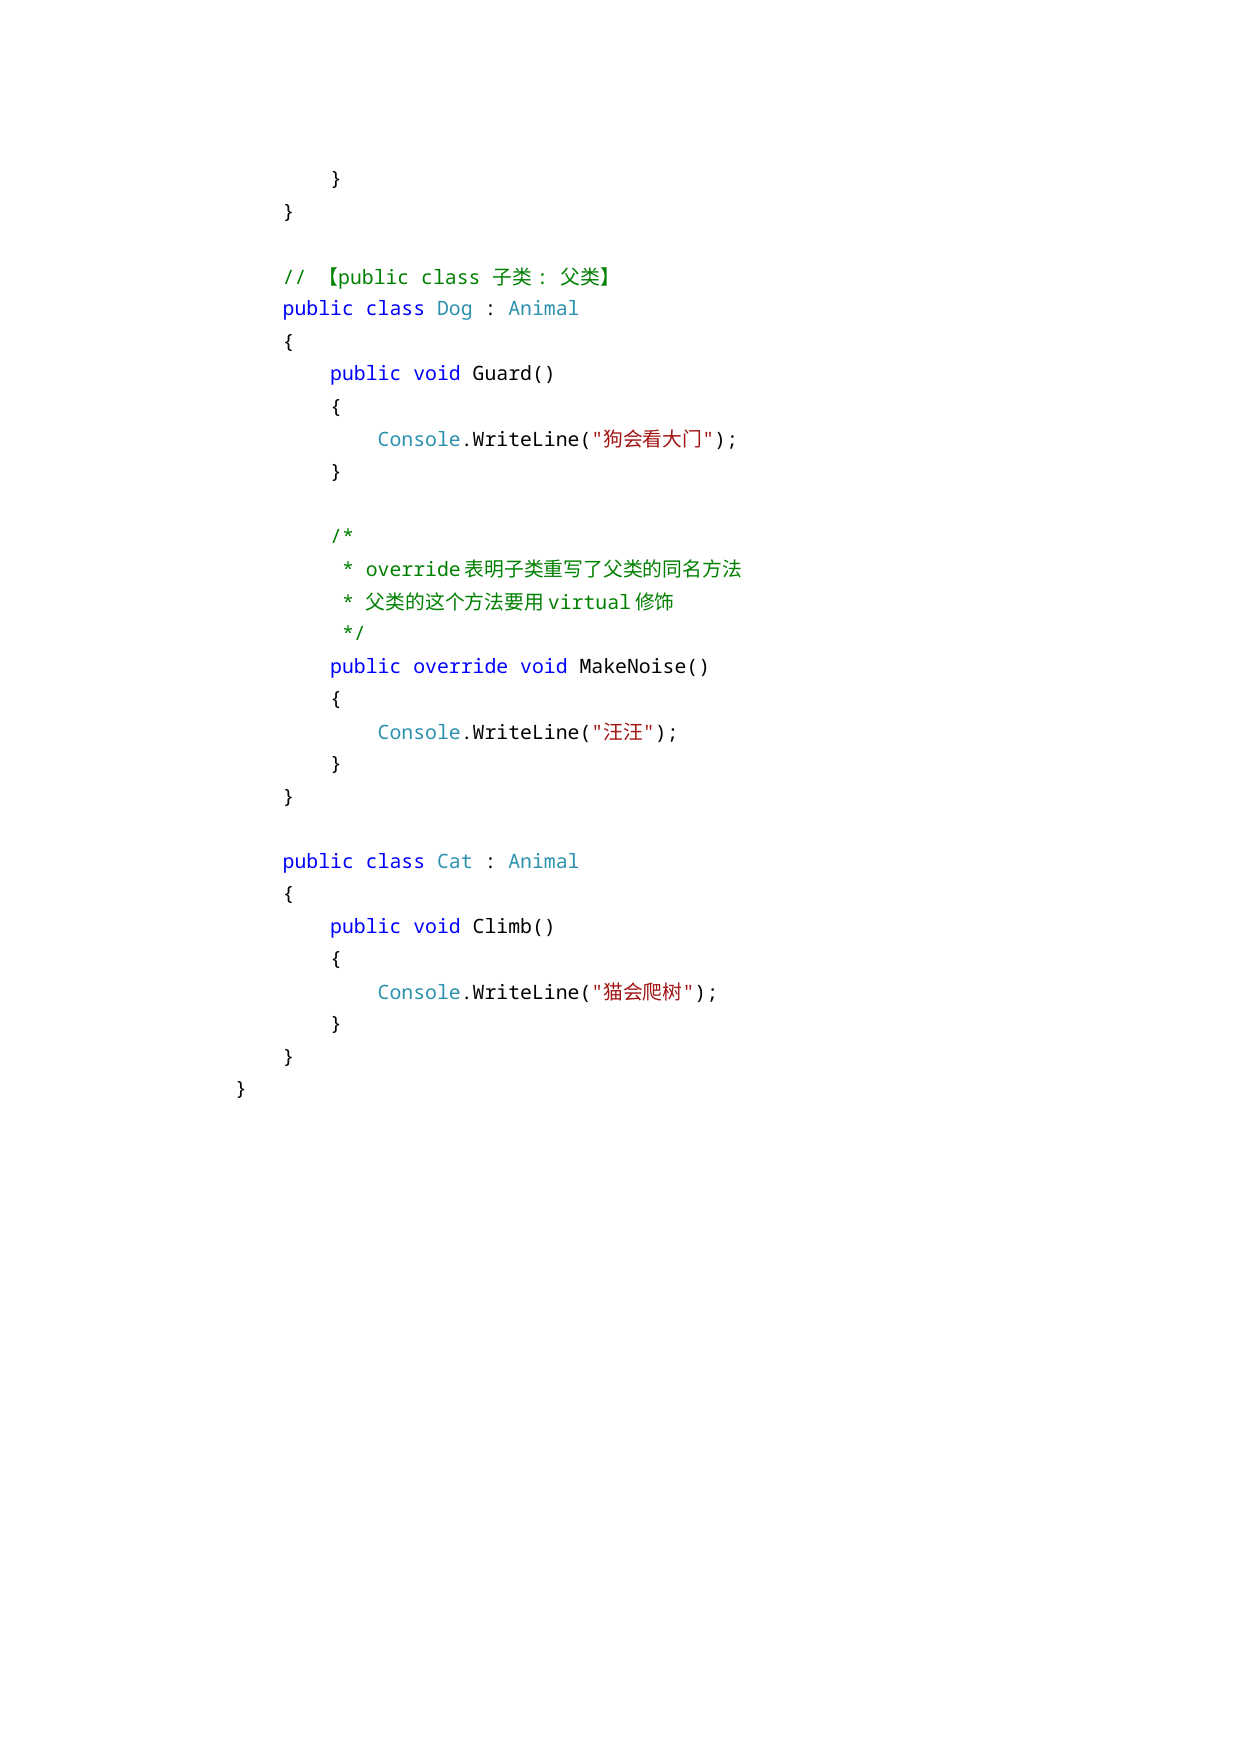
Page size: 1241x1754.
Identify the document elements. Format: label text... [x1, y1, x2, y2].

text public void Climb() [187, 909, 1053, 942]
text } [187, 194, 1053, 227]
text public void Guard() [187, 357, 1053, 389]
text * 父类的这个方法要用virtual修饰 [187, 584, 1053, 617]
text Console.WriteLine("狗会看大门"); [187, 422, 1053, 454]
text { [187, 324, 1053, 357]
text public class Dog : Animal [187, 292, 1053, 324]
text * override表明子类重写了父类的同名方法 [187, 552, 1053, 584]
text public class Cat : Animal [187, 844, 1053, 877]
text { [187, 877, 1053, 909]
text { [187, 682, 1053, 714]
text } [187, 747, 1053, 779]
text } [187, 1072, 1053, 1104]
text } [187, 1007, 1053, 1039]
text */ [187, 617, 1053, 649]
text /* [187, 519, 1053, 552]
text { [187, 942, 1053, 974]
text public override void MakeNoise() [187, 649, 1053, 682]
text } [187, 454, 1053, 487]
text { [187, 389, 1053, 422]
text } [187, 1039, 1053, 1072]
text } [187, 162, 1053, 194]
text // 【public class 子类 : 父类】 [187, 259, 1053, 292]
text } [187, 779, 1053, 812]
text Console.WriteLine("汪汪"); [187, 714, 1053, 747]
text Console.WriteLine("猫会爬树"); [187, 974, 1053, 1007]
